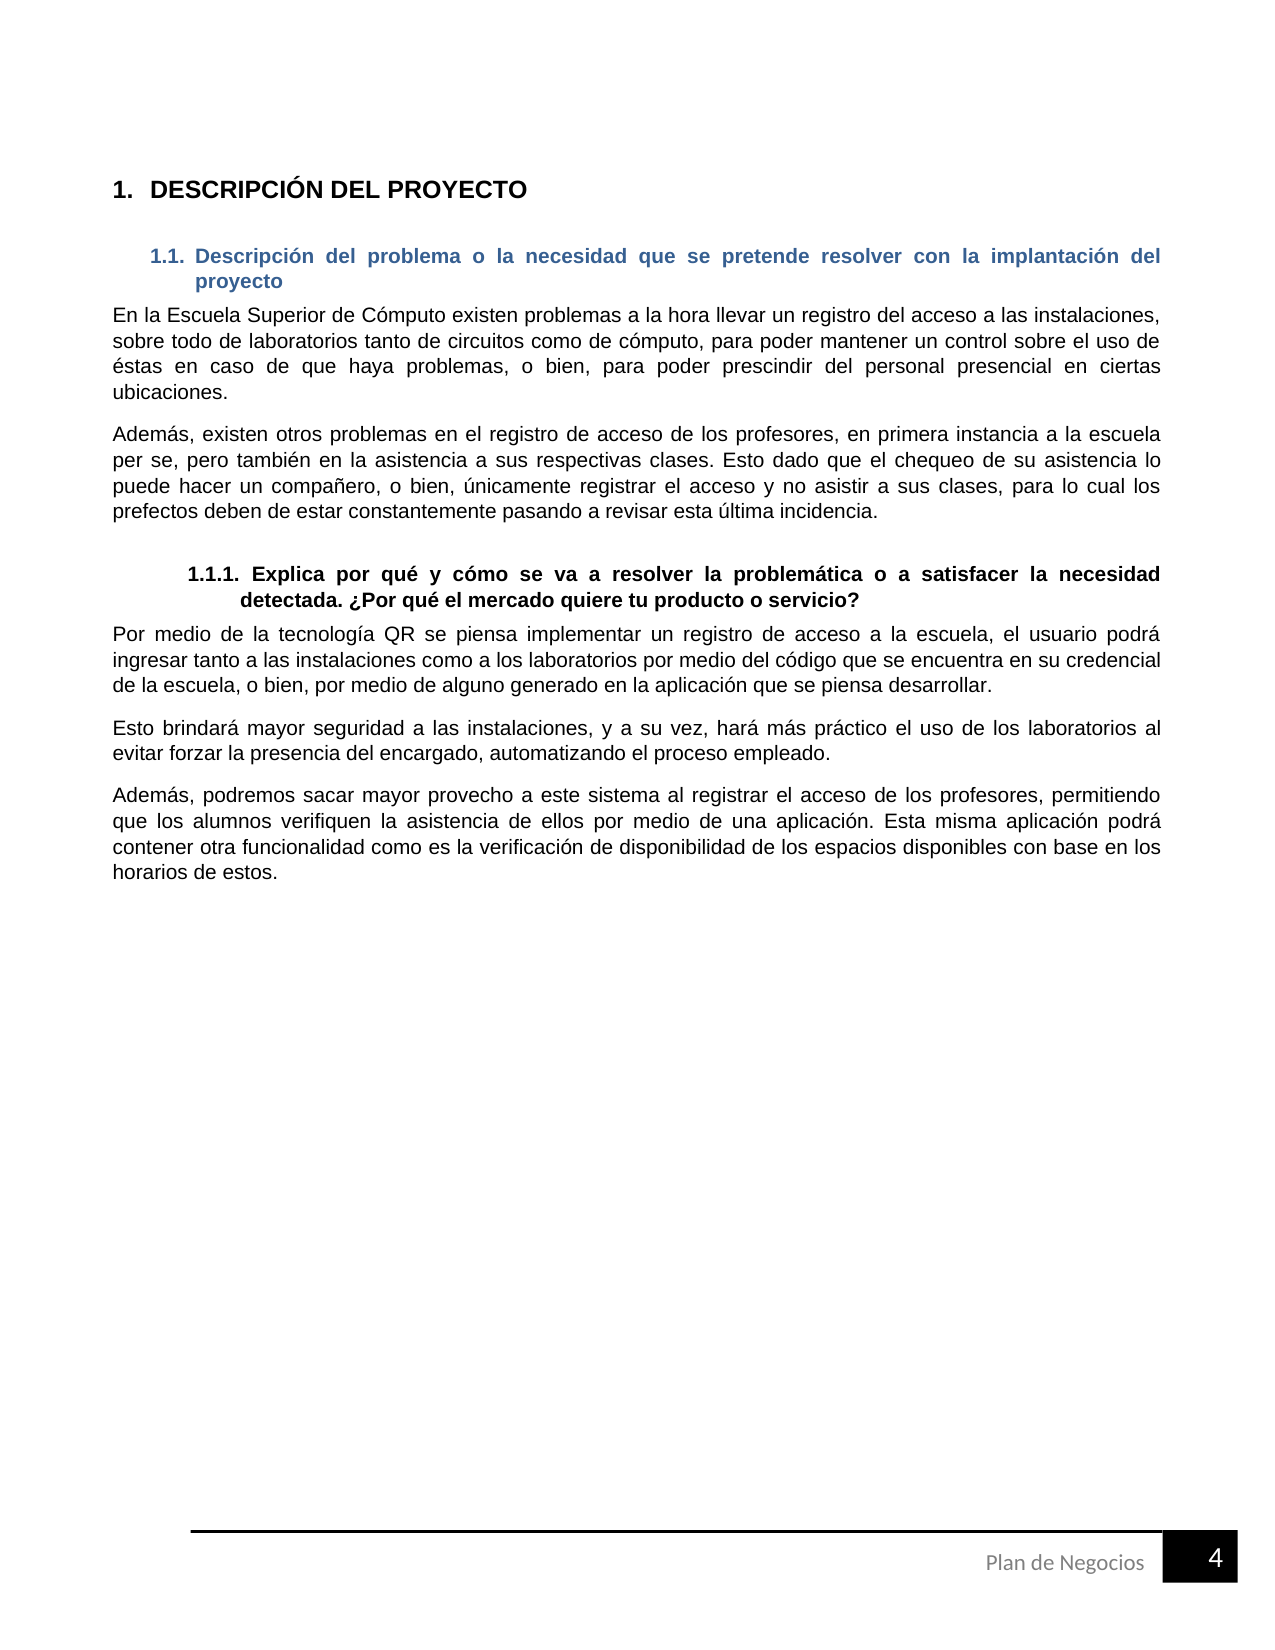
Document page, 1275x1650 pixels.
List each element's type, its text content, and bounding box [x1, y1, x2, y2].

text Explica por qué y cómo se va a resolver la problemática o a satisfacer la necesidad detectada. ¿Por qué el mercado quiere tu producto o servicio? [187, 562, 1162, 612]
text Además, existen otros problemas en el registro de acceso de los profesores, en primera instancia a la escuela per se, pero también en la asistencia a sus respectivas clases. Esto dado que el chequeo de su asistencia lo puede hacer un compañero, o bien, únicamente registrar el acceso y no asistir a sus clases, para lo cual los prefectos deben de estar constantemente pasando a revisar esta última incidencia. [112, 422, 1162, 523]
text DESCRIPCIÓN DEL PROYECTO [112, 175, 1162, 204]
text Además, podremos sacar mayor provecho a este sistema al registrar el acceso de los profesores, permitiendo que los alumnos verifiquen la asistencia de ellos por medio de una aplicación. Esta misma aplicación podrá contener otra funcionalidad como es la verificación de disponibilidad de los espacios disponibles con base en los horarios de estos. [112, 783, 1162, 884]
text Descripción del problema o la necesidad que se pretende resolver con la implantación del proyecto [150, 243, 1162, 293]
text En la Escuela Superior de Cómputo existen problemas a la hora llevar un registro del acceso a las instalaciones, sobre todo de laboratorios tanto de circuitos como de cómputo, para poder mantener un control sobre el uso de éstas en caso de que haya problemas, o bien, para poder prescindir del personal presencial en ciertas ubicaciones. [112, 303, 1162, 404]
text Por medio de la tecnología QR se piensa implementar un registro de acceso a la escuela, el usuario podrá ingresar tanto a las instalaciones como a los laboratorios por medio del código que se encuentra en su credencial de la escuela, o bien, por medio de alguno generado en la aplicación que se piensa desarrollar. [112, 622, 1162, 697]
text Esto brindará mayor seguridad a las instalaciones, y a su vez, hará más práctico el uso de los laboratorios al evitar forzar la presencia del encargado, automatizando el proceso empleado. [112, 715, 1162, 765]
